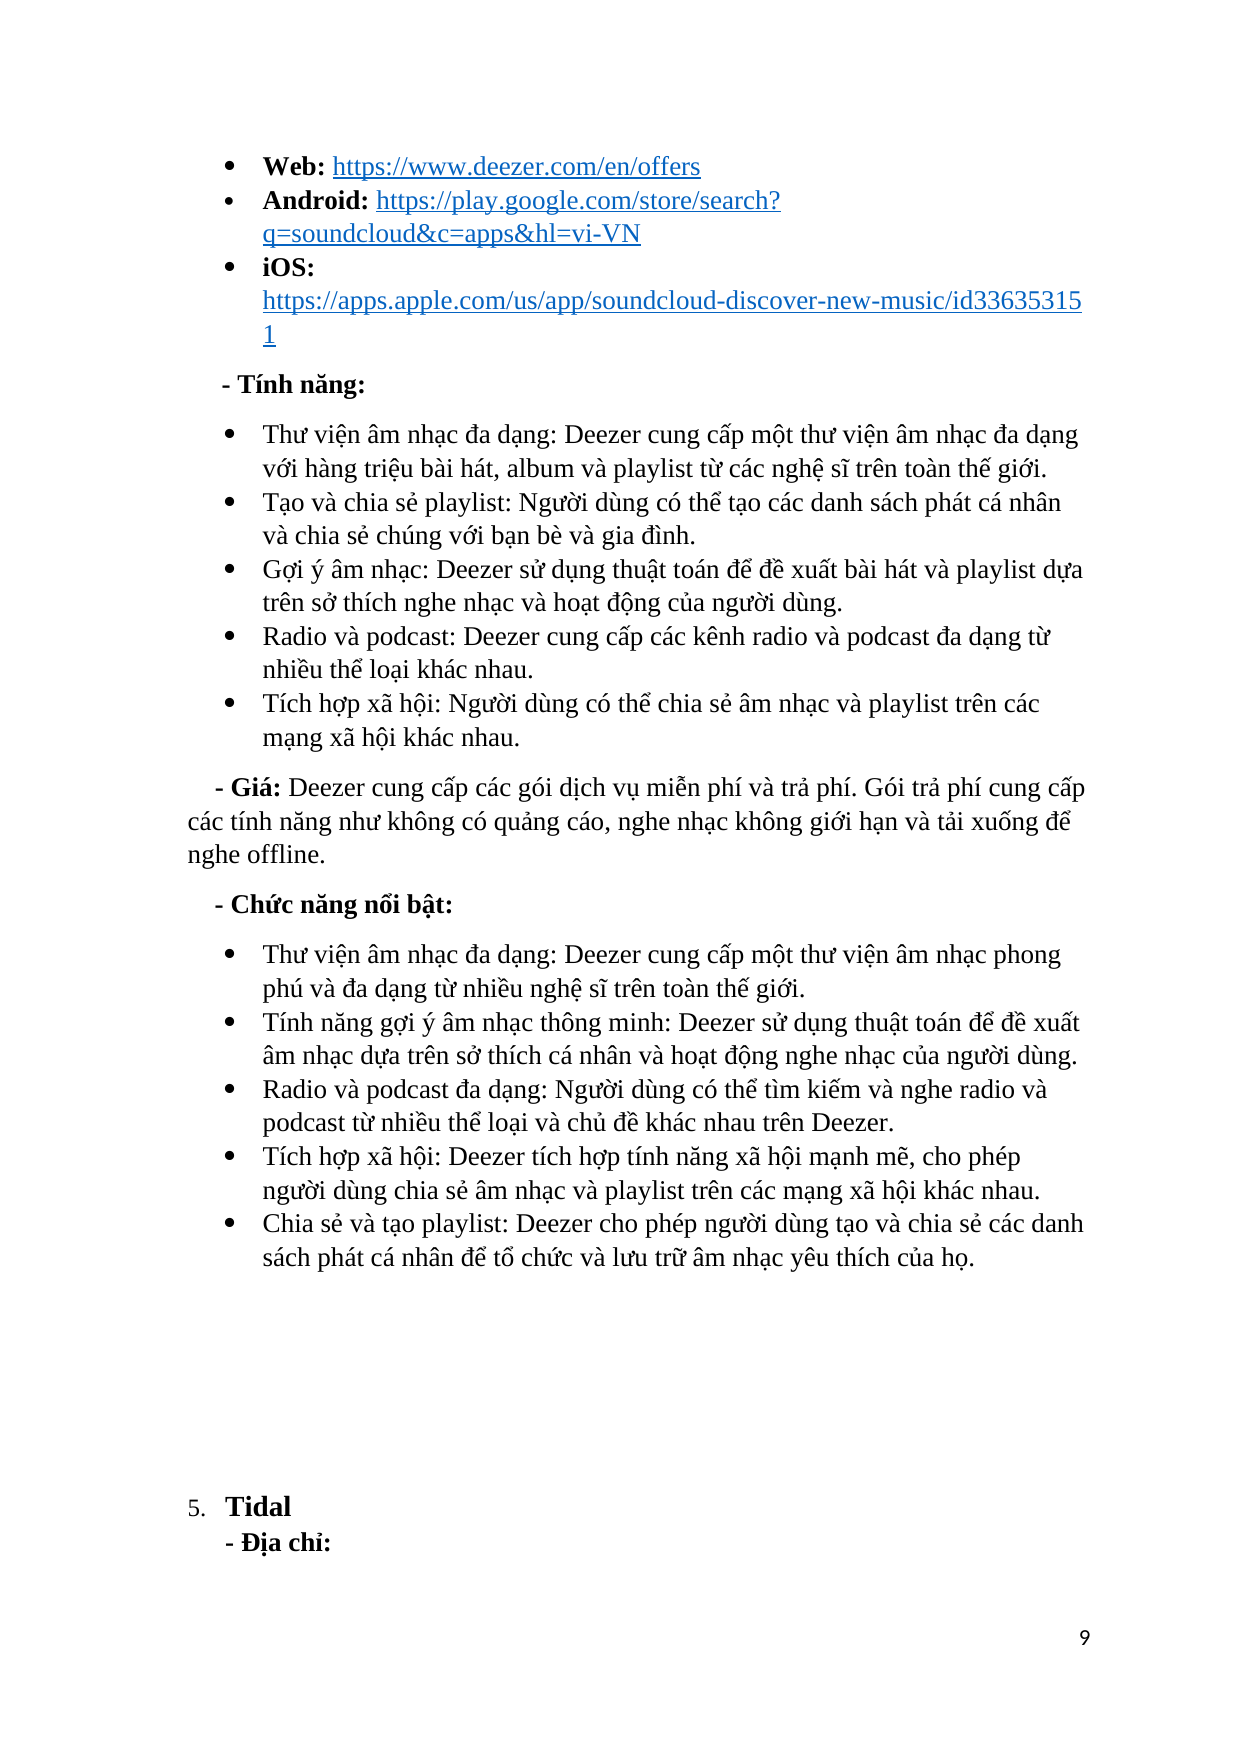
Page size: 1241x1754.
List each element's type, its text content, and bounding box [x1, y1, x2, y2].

list Radio và podcast đa dạng: Người dùng có thể tìm kiếm và nghe radio và podcast từ nhiều thể loại và chủ đề khác nhau trên Deezer. [225, 1073, 1090, 1138]
list Tích hợp xã hội: Người dùng có thể chia sẻ âm nhạc và playlist trên các mạng xã hội khác nhau. [225, 687, 1090, 752]
list Tích hợp xã hội: Deezer tích hợp tính năng xã hội mạnh mẽ, cho phép người dùng chia sẻ âm nhạc và playlist trên các mạng xã hội khác nhau. [225, 1140, 1090, 1205]
subtitle Tidal [187, 1489, 1090, 1523]
list Tính năng gợi ý âm nhạc thông minh: Deezer sử dụng thuật toán để đề xuất âm nhạc dựa trên sở thích cá nhân và hoạt động nghe nhạc của người dùng. [225, 1006, 1090, 1071]
list Tạo và chia sẻ playlist: Người dùng có thể tạo các danh sách phát cá nhân và chia sẻ chúng với bạn bè và gia đình. [225, 486, 1090, 550]
text - Chức năng nổi bật: [187, 888, 1090, 919]
list Thư viện âm nhạc đa dạng: Deezer cung cấp một thư viện âm nhạc đa dạng với hàng triệu bài hát, album và playlist từ các nghệ sĩ trên toàn thế giới. [225, 418, 1090, 483]
list Radio và podcast: Deezer cung cấp các kênh radio và podcast đa dạng từ nhiều thể loại khác nhau. [225, 620, 1090, 685]
text - Địa chỉ: [187, 1526, 1090, 1557]
list Web: https://www.deezer.com/en/offers [225, 150, 1090, 181]
list Android: https://play.google.com/store/search?q=soundcloud&c=apps&hl=vi-VN [225, 184, 1090, 248]
list Thư viện âm nhạc đa dạng: Deezer cung cấp một thư viện âm nhạc phong phú và đa dạng từ nhiều nghệ sĩ trên toàn thế giới. [225, 938, 1090, 1003]
list Chia sẻ và tạo playlist: Deezer cho phép người dùng tạo và chia sẻ các danh sách phát cá nhân để tổ chức và lưu trữ âm nhạc yêu thích của họ. [225, 1207, 1090, 1272]
text - Tính năng: [194, 368, 1090, 399]
list iOS: https://apps.apple.com/us/app/soundcloud-discover-new-music/id336353151 [225, 251, 1090, 349]
text - Giá: Deezer cung cấp các gói dịch vụ miễn phí và trả phí. Gói trả phí cung cấp các tính năng như không có quảng cáo, nghe nhạc không giới hạn và tải xuống để nghe offline. [187, 771, 1090, 869]
list Gợi ý âm nhạc: Deezer sử dụng thuật toán để đề xuất bài hát và playlist dựa trên sở thích nghe nhạc và hoạt động của người dùng. [225, 553, 1090, 618]
